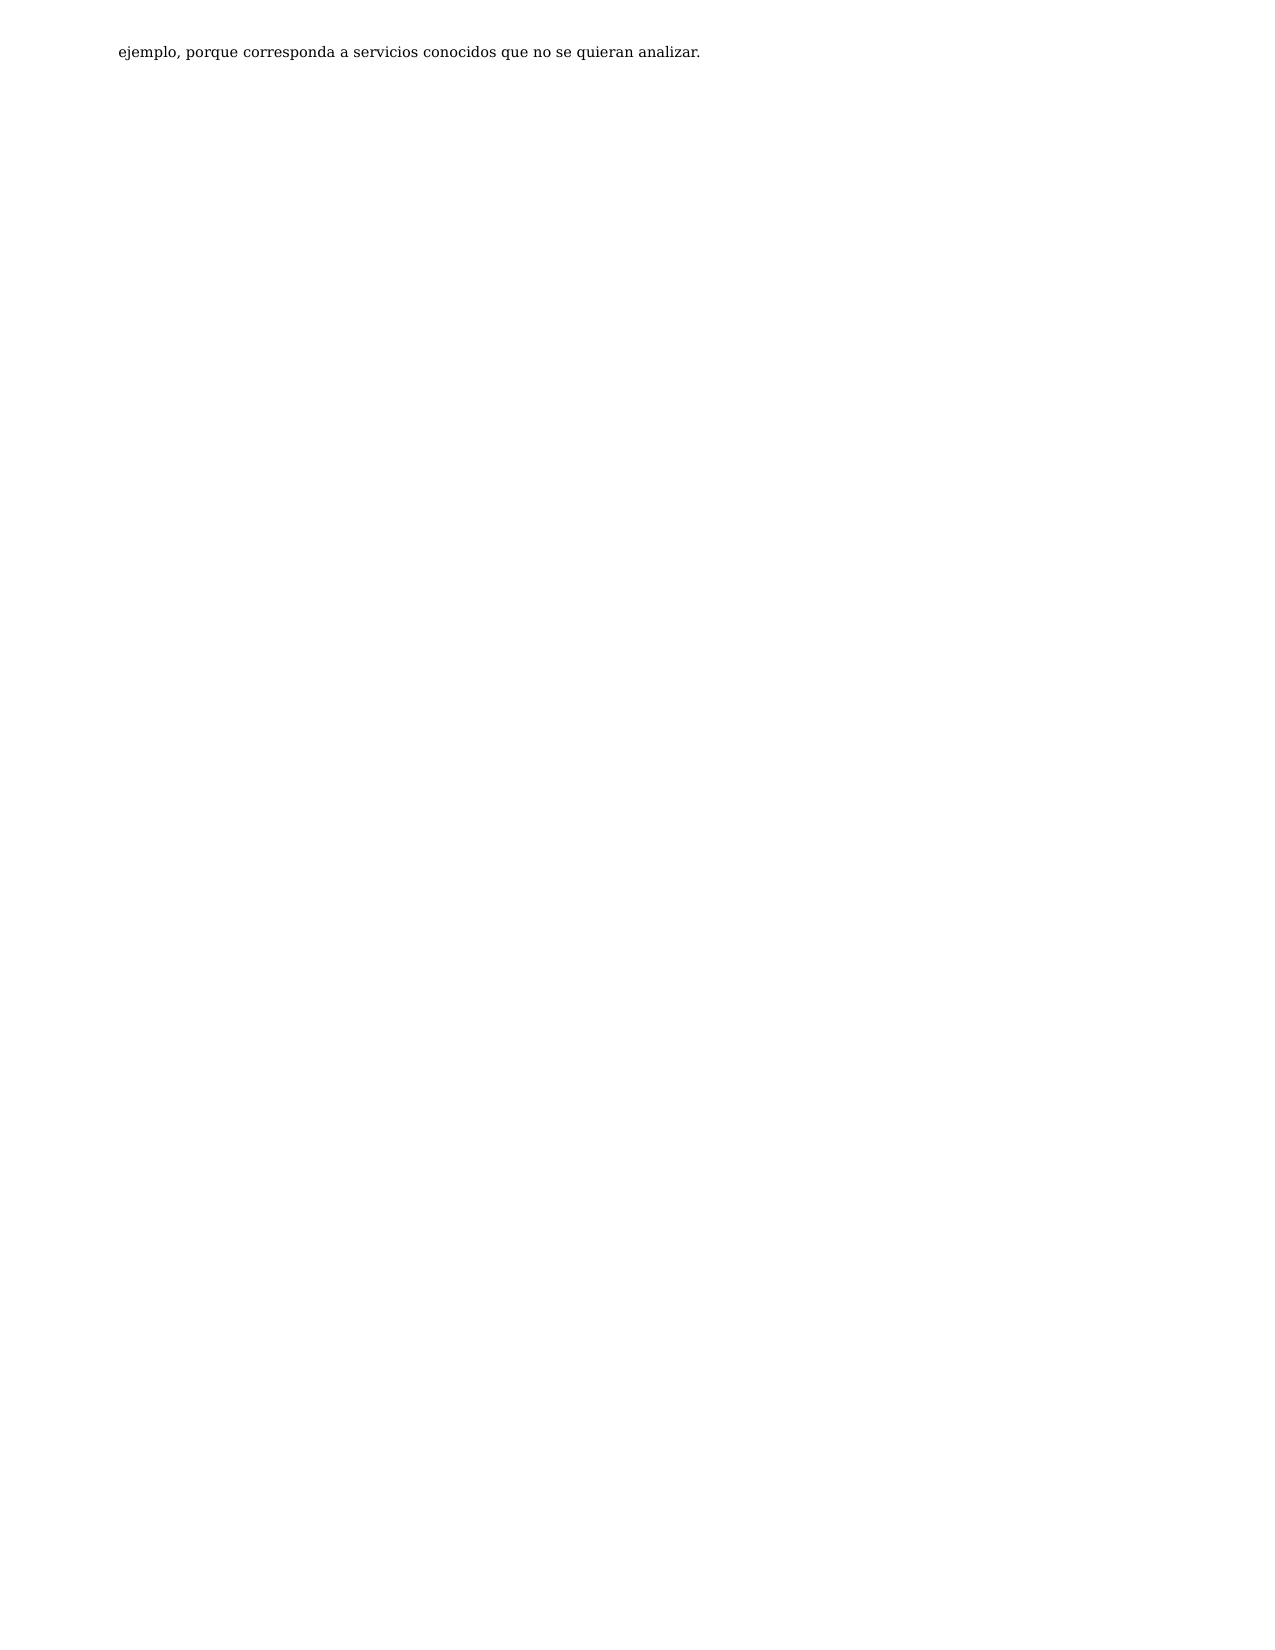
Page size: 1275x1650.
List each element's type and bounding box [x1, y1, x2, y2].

text [118, 44, 1157, 61]
